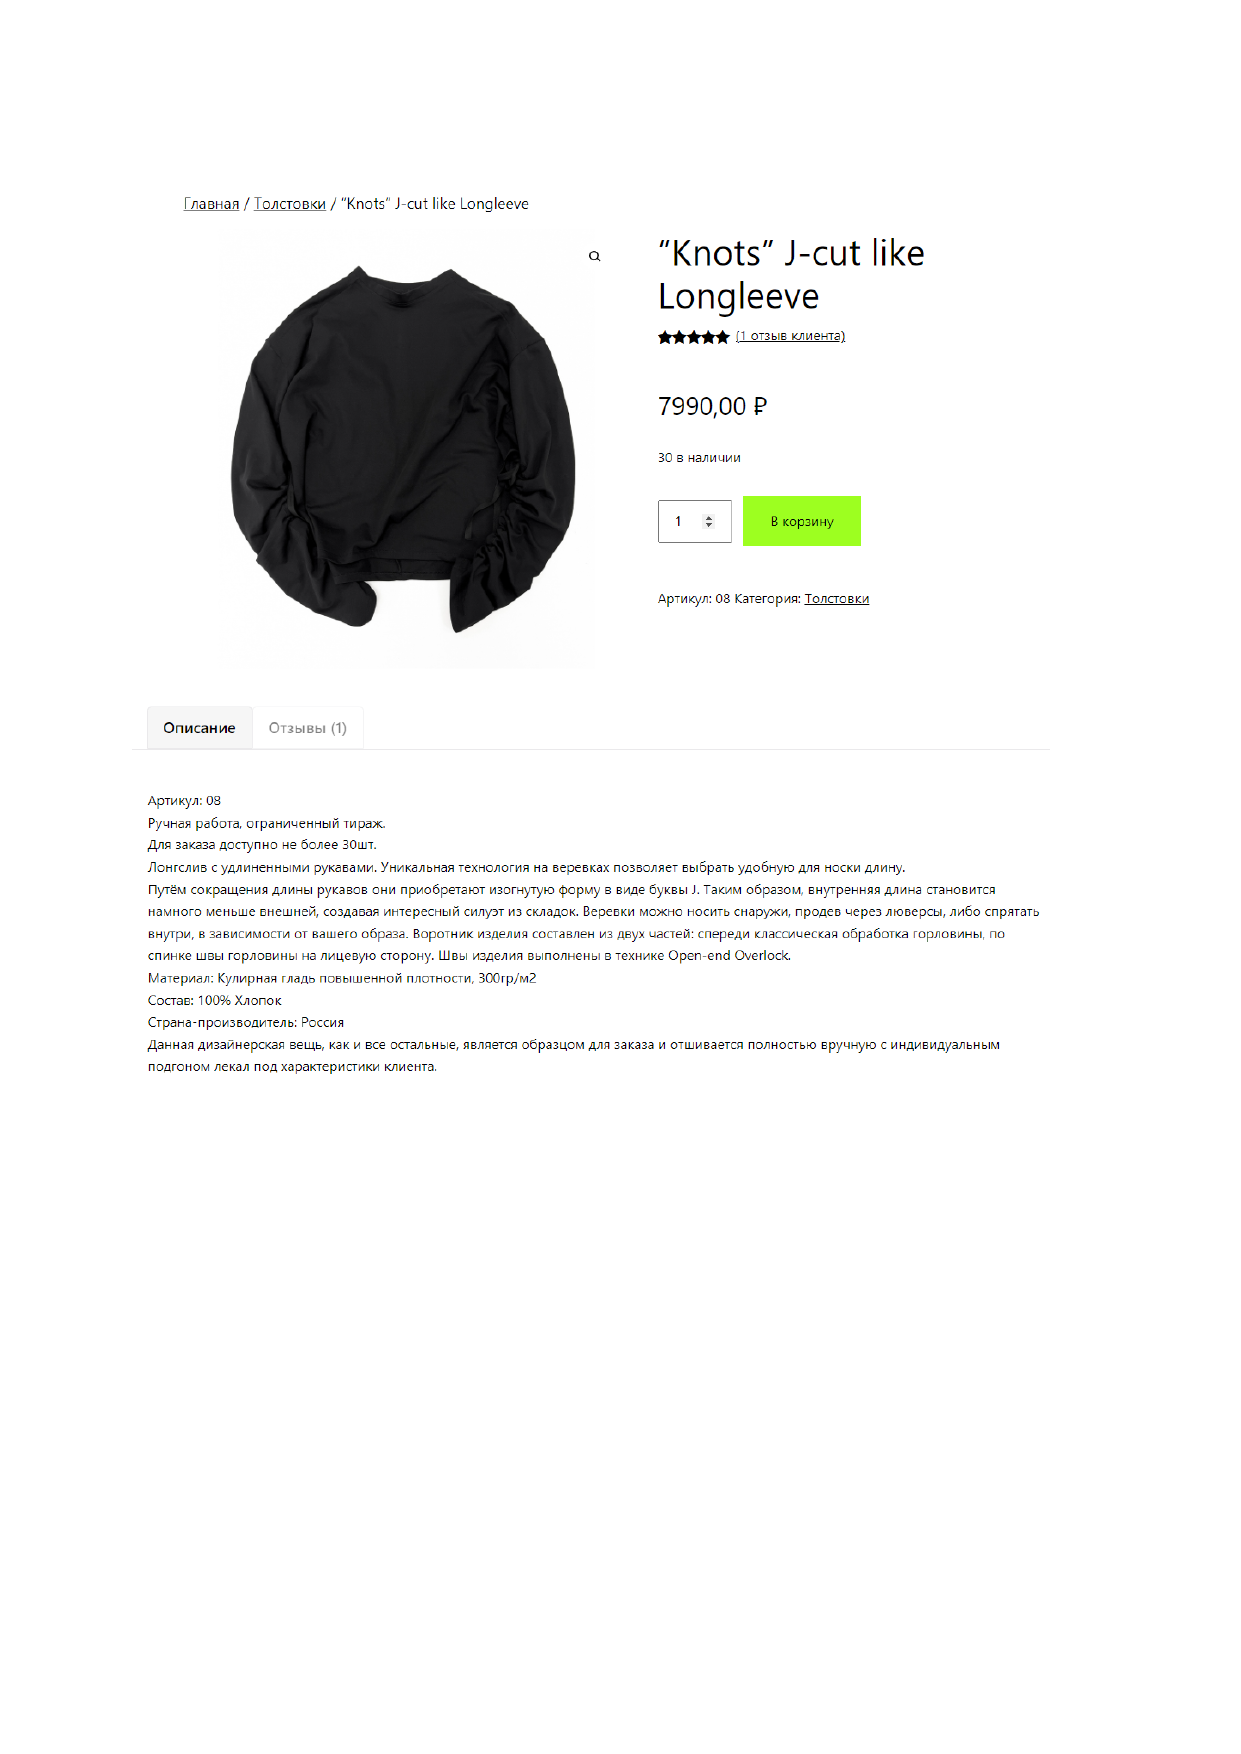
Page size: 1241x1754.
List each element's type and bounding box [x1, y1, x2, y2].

picture [120, 688, 1110, 1124]
picture [120, 150, 1110, 669]
